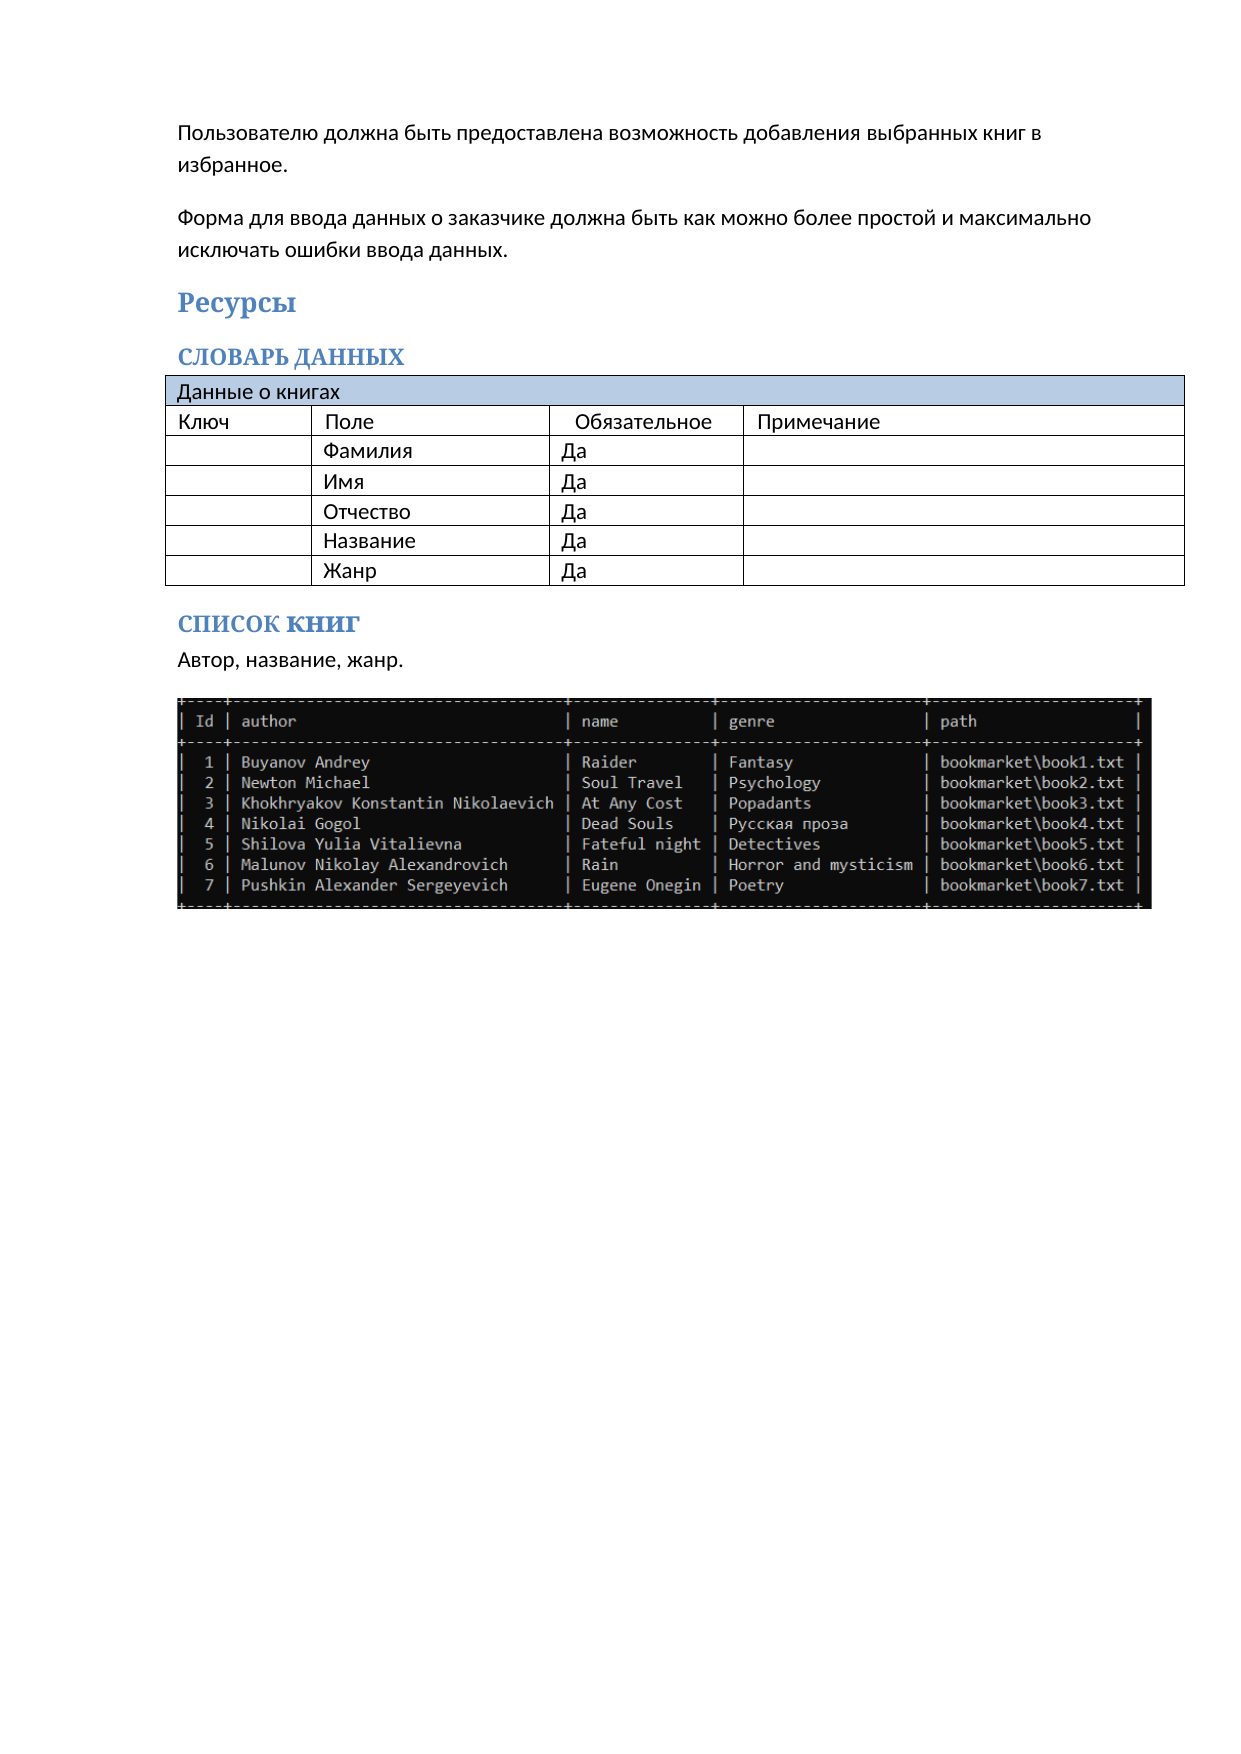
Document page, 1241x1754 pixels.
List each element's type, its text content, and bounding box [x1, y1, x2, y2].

table_cell [744, 556, 1184, 585]
subtitle СЛОВАРЬ ДАННЫХ [177, 345, 1152, 371]
text Автор, название, жанр. [177, 645, 1152, 673]
table_cell [166, 496, 311, 525]
text Форма для ввода данных о заказчике должна быть как можно более простой и максимально исключать ошибки ввода данных. [177, 203, 1152, 263]
table_cell Примечание [744, 406, 1184, 435]
subtitle СПИСОК книг [177, 607, 1152, 640]
subtitle Ресурсы [177, 288, 1152, 320]
table_cell [166, 526, 311, 555]
table_cell Поле [312, 406, 549, 435]
table_cell Жанр [312, 556, 549, 585]
table_cell Имя [312, 466, 549, 495]
table_cell [166, 556, 311, 585]
text Пользователю должна быть предоставлена возможность добавления выбранных книг в избранное. [177, 118, 1152, 178]
picture [177, 698, 1152, 909]
table_cell [744, 466, 1184, 495]
table_cell Отчество [312, 496, 549, 525]
table_header Данные о книгах [166, 376, 1184, 405]
table_cell [166, 436, 311, 465]
table_cell Да [550, 436, 743, 465]
table_cell Да [550, 466, 743, 495]
table_cell Да [550, 556, 743, 585]
table_cell Название [312, 526, 549, 555]
table_cell [744, 436, 1184, 465]
table_cell Ключ [166, 406, 311, 435]
table_cell Обязательное [550, 406, 743, 435]
table_cell [166, 466, 311, 495]
table_cell Да [550, 526, 743, 555]
table_cell [744, 496, 1184, 525]
table_cell Да [550, 496, 743, 525]
table_cell [744, 526, 1184, 555]
table_cell Фамилия [312, 436, 549, 465]
